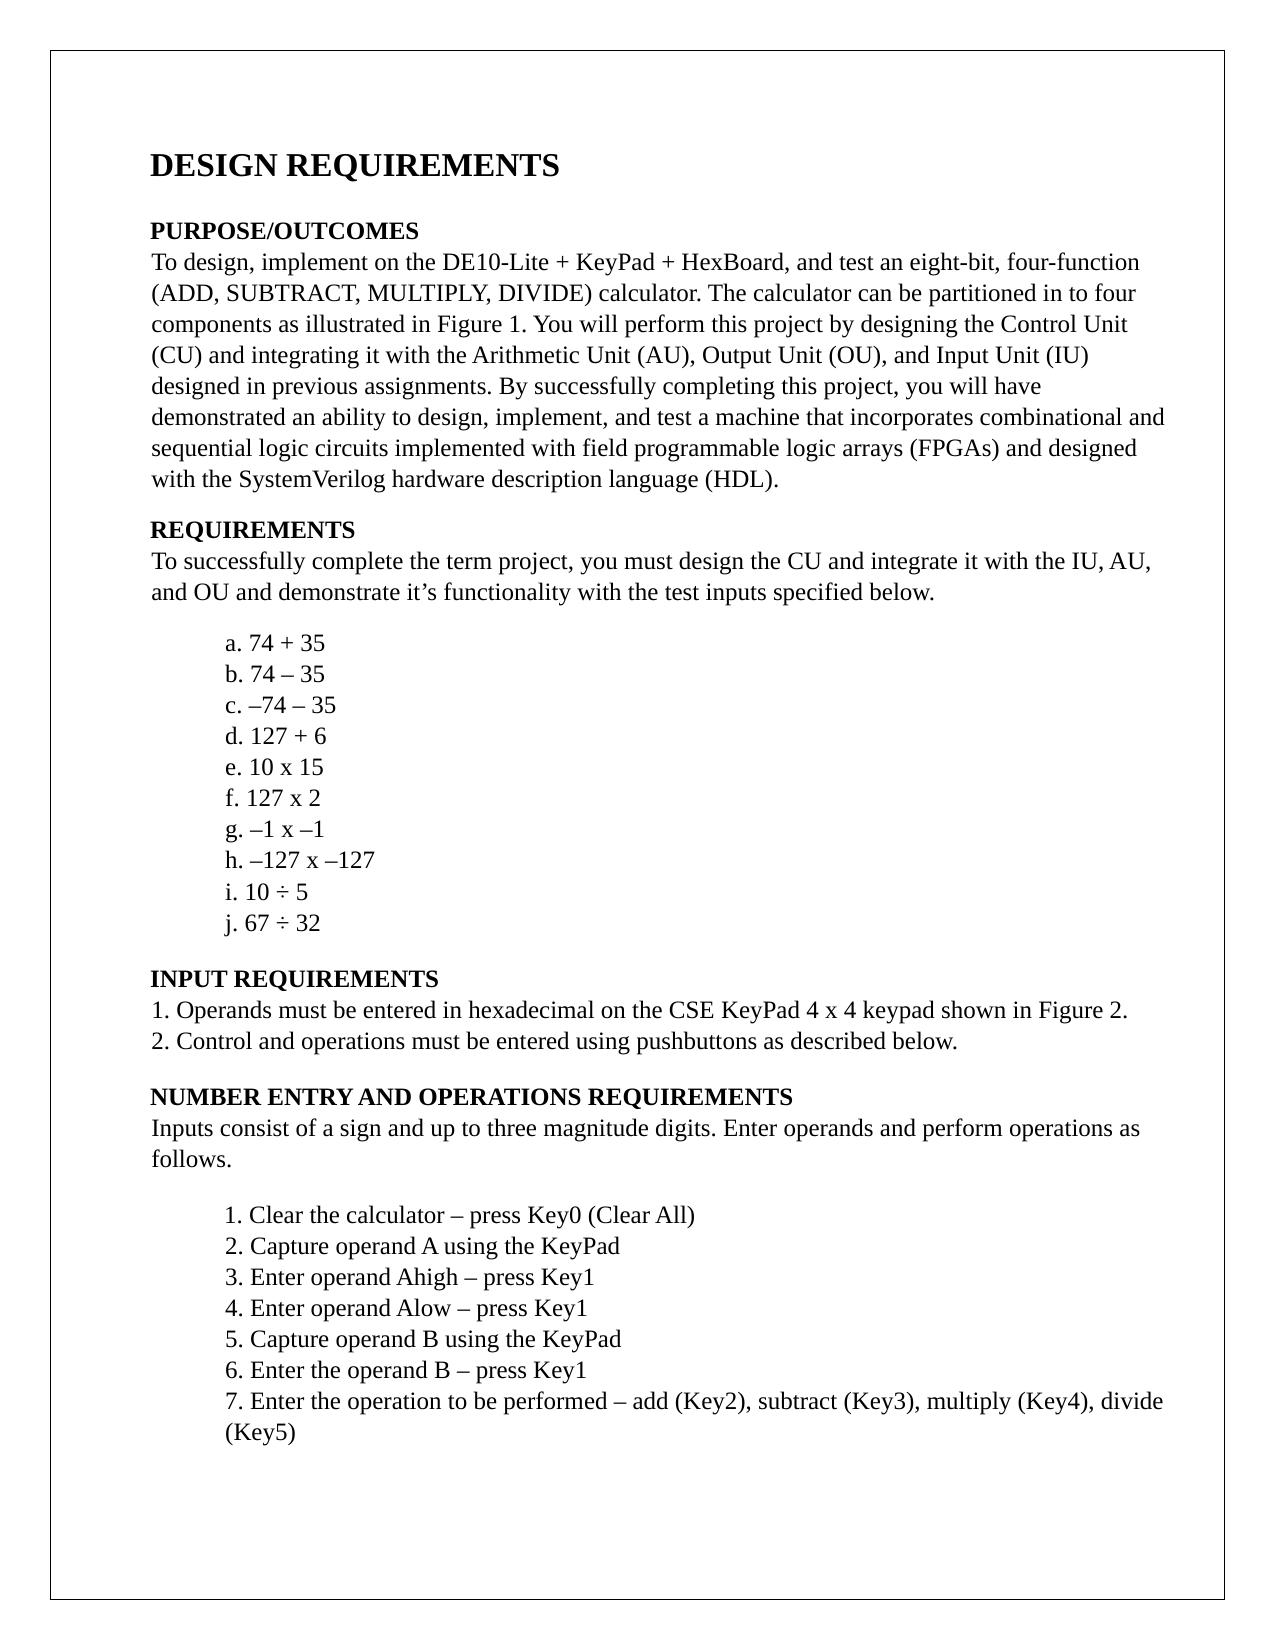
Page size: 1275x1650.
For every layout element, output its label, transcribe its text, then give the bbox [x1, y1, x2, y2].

text INPUT REQUIREMENTS 1. Operands must be entered in hexadecimal on the CSE KeyPad 4 x 4 keypad shown in Figure 2. 2. Control and operations must be entered using pushbuttons as described below. [150, 964, 1174, 1054]
text 1. Clear the calculator – press Key0 (Clear All) 2. Capture operand A using the KeyPad 3. Enter operand Ahigh – press Key1 4. Enter operand Alow – press Key1 5. Capture operand B using the KeyPad 6. Enter the operand B – press Key1 7. Enter the operation to be performed – add (Key2), subtract (Key3), multiply (Key4), divide (Key5) [224, 1200, 1174, 1446]
text PURPOSE/OUTCOMES To design, implement on the DE10-Lite + KeyPad + HexBoard, and test an eight-bit, four-function (ADD, SUBTRACT, MULTIPLY, DIVIDE) calculator. The calculator can be partitioned in to four components as illustrated in Figure 1. You will perform this project by designing the Control Unit (CU) and integrating it with the Arithmetic Unit (AU), Output Unit (OU), and Input Unit (IU) designed in previous assignments. By successfully completing this project, you will have demonstrated an ability to design, implement, and test a machine that incorporates combinational and sequential logic circuits implemented with field programmable logic arrays (FPGAs) and designed with the SystemVerilog hardware description language (HDL). [150, 216, 1174, 493]
text REQUIREMENTS To successfully complete the term project, you must design the CU and integrate it with the IU, AU, and OU and demonstrate it’s functionality with the test inputs specified below. [150, 515, 1174, 606]
text NUMBER ENTRY AND OPERATIONS REQUIREMENTS Inputs consist of a sign and up to three magnitude digits. Enter operands and perform operations as follows. [150, 1082, 1174, 1173]
text a. 74 + 35 b. 74 – 35 c. –74 – 35 d. 127 + 6 e. 10 x 15 f. 127 x 2 g. –1 x –1 h. –127 x –127 i. 10 ÷ 5 j. 67 ÷ 32 [225, 628, 1174, 936]
text DESIGN REQUIREMENTS [150, 146, 1159, 184]
